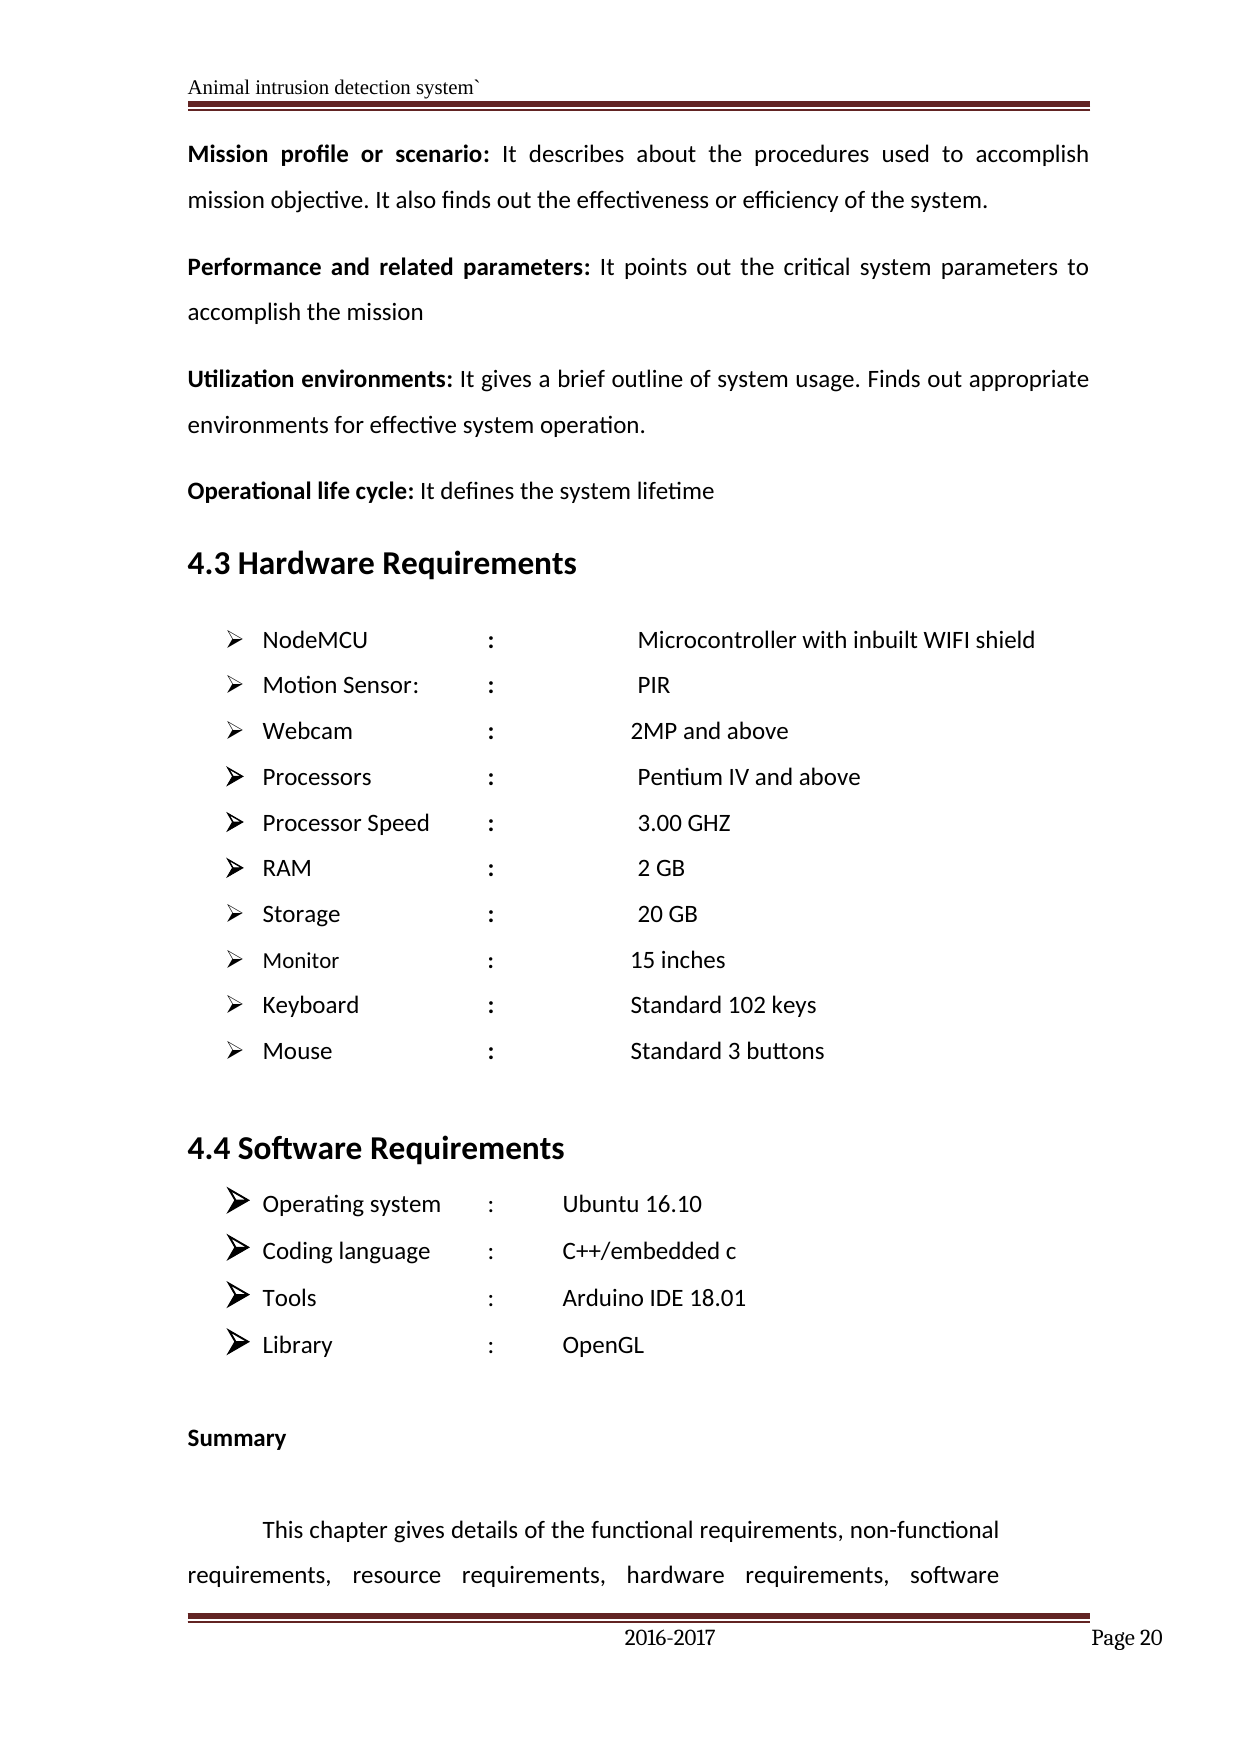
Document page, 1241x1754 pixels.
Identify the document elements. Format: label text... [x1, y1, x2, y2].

list Storage : 20 GB [225, 898, 1000, 929]
list Processor Speed : 3.00 GHZ [225, 807, 1000, 837]
list Library : OpenGL [225, 1329, 1090, 1361]
list Monitor : 15 inches [225, 944, 1000, 974]
list Webcam : 2MP and above [225, 715, 1090, 746]
list NodeMCU : Microcontroller with inbuilt WIFI shield [225, 624, 1090, 654]
list RAM : 2 GB [225, 852, 1000, 883]
list Operating system : Ubuntu 16.10 [225, 1188, 1090, 1219]
list Mouse : Standard 3 buttons [225, 1035, 1000, 1066]
text Utilization environments: It gives a brief outline of system usage. Finds out appropriate environments for effective system operation. [187, 363, 1090, 439]
list Processors : Pentium IV and above [225, 761, 1000, 792]
list Keyboard : Standard 102 keys [225, 990, 1000, 1020]
text Operational life cycle: It defines the system lifetime [187, 475, 1090, 506]
list 4.4 Software Requirements [187, 1127, 1000, 1168]
text Performance and related parameters: It points out the critical system parameters to accomplish the mission [187, 251, 1090, 327]
list Tools : Arduino IDE 18.01 [225, 1282, 1090, 1314]
text Mission profile or scenario: It describes about the procedures used to accomplish mission objective. It also finds out the effectiveness or efficiency of the system. [187, 138, 1090, 215]
list Motion Sensor : : PIR [225, 669, 1090, 700]
text 4.3 Hardware Requirements [187, 542, 1090, 583]
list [187, 1514, 1000, 1590]
list Coding language : C++/embedded c [225, 1235, 1090, 1267]
list Summary [187, 1422, 1000, 1453]
